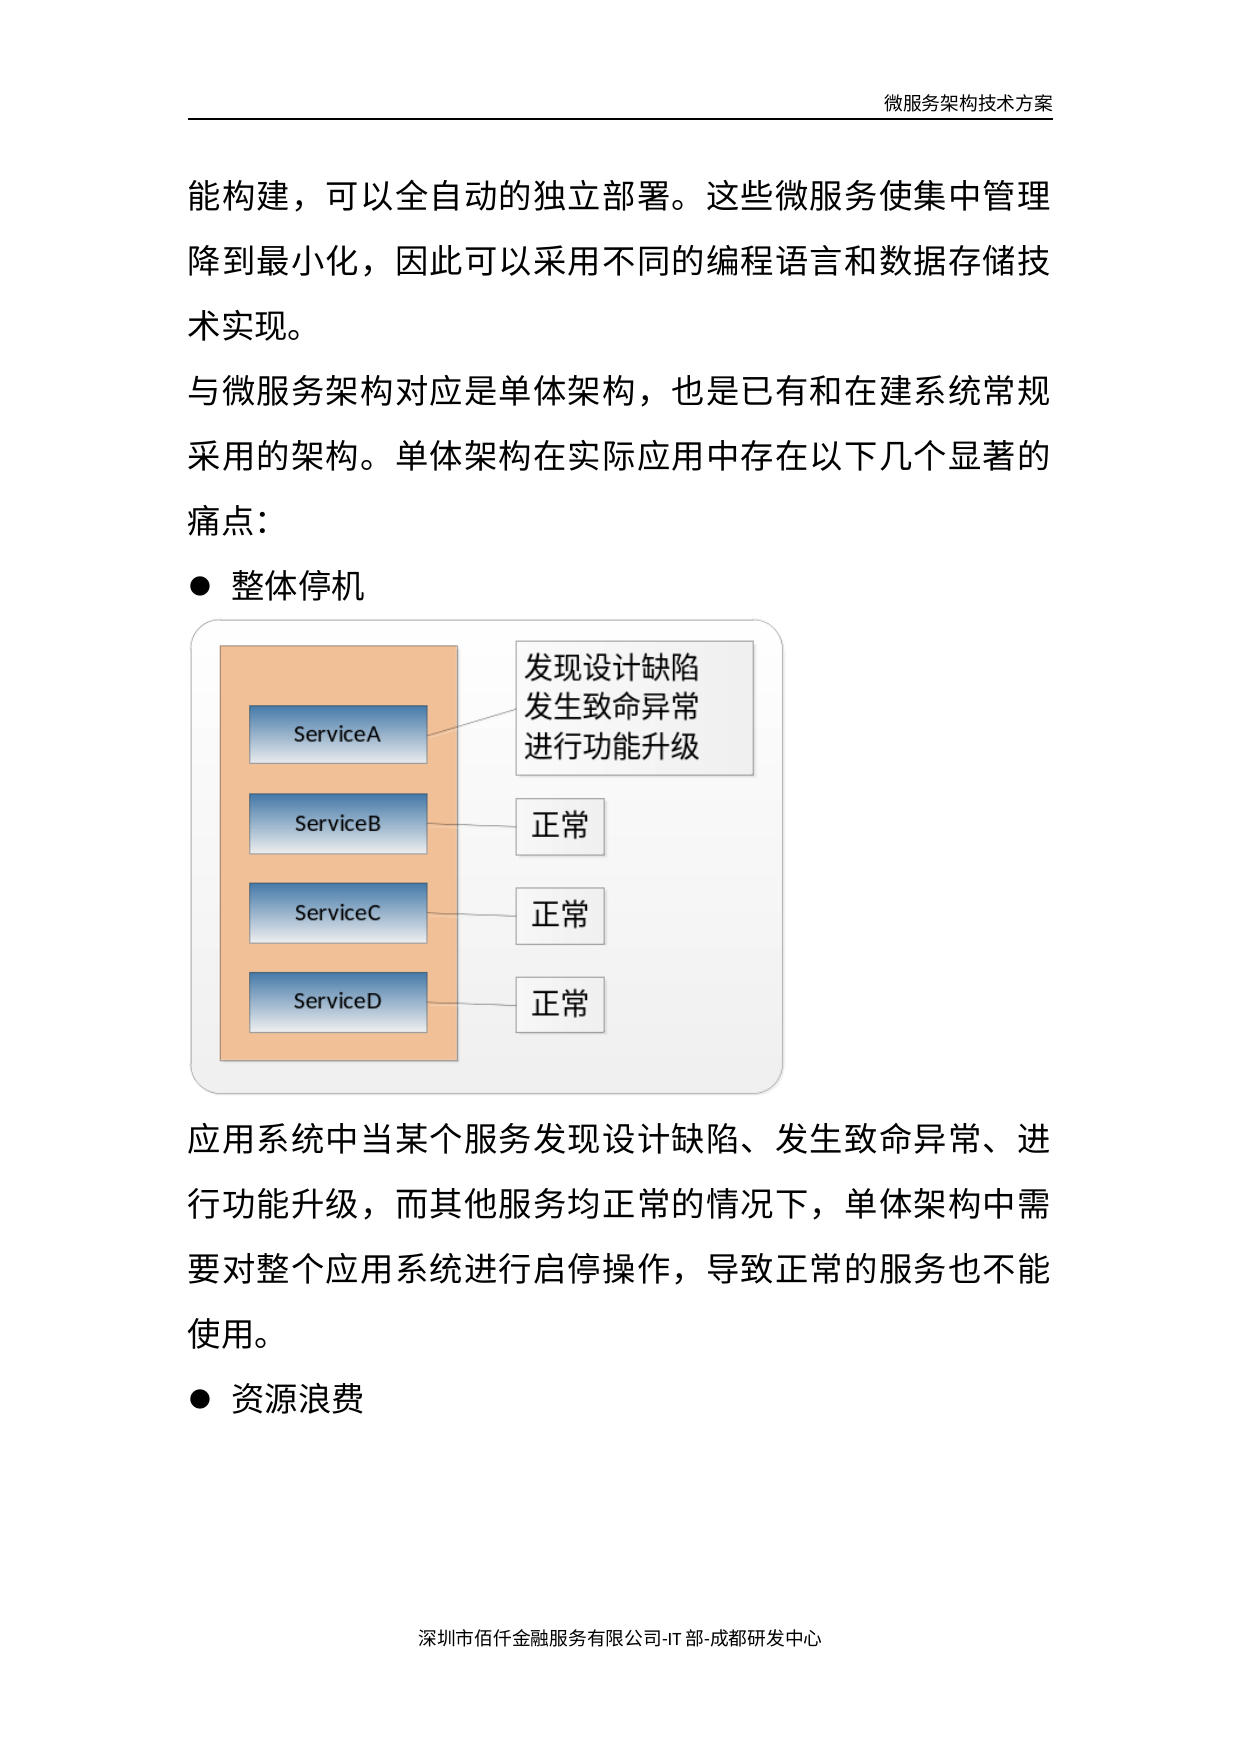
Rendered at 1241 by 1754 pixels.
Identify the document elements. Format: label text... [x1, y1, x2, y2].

text 应用系统中当某个服务发现设计缺陷、发生致命异常、进行功能升级，而其他服务均正常的情况下，单体架构中需要对整个应用系统进行启停操作，导致正常的服务也不能使用。 [187, 1104, 1053, 1364]
text 与微服务架构对应是单体架构，也是已有和在建系统常规采用的架构。单体架构在实际应用中存在以下几个显著的痛点： [187, 357, 1053, 552]
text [187, 162, 1053, 357]
list 整体停机 [187, 552, 1053, 617]
list 资源浪费 [187, 1364, 1053, 1429]
